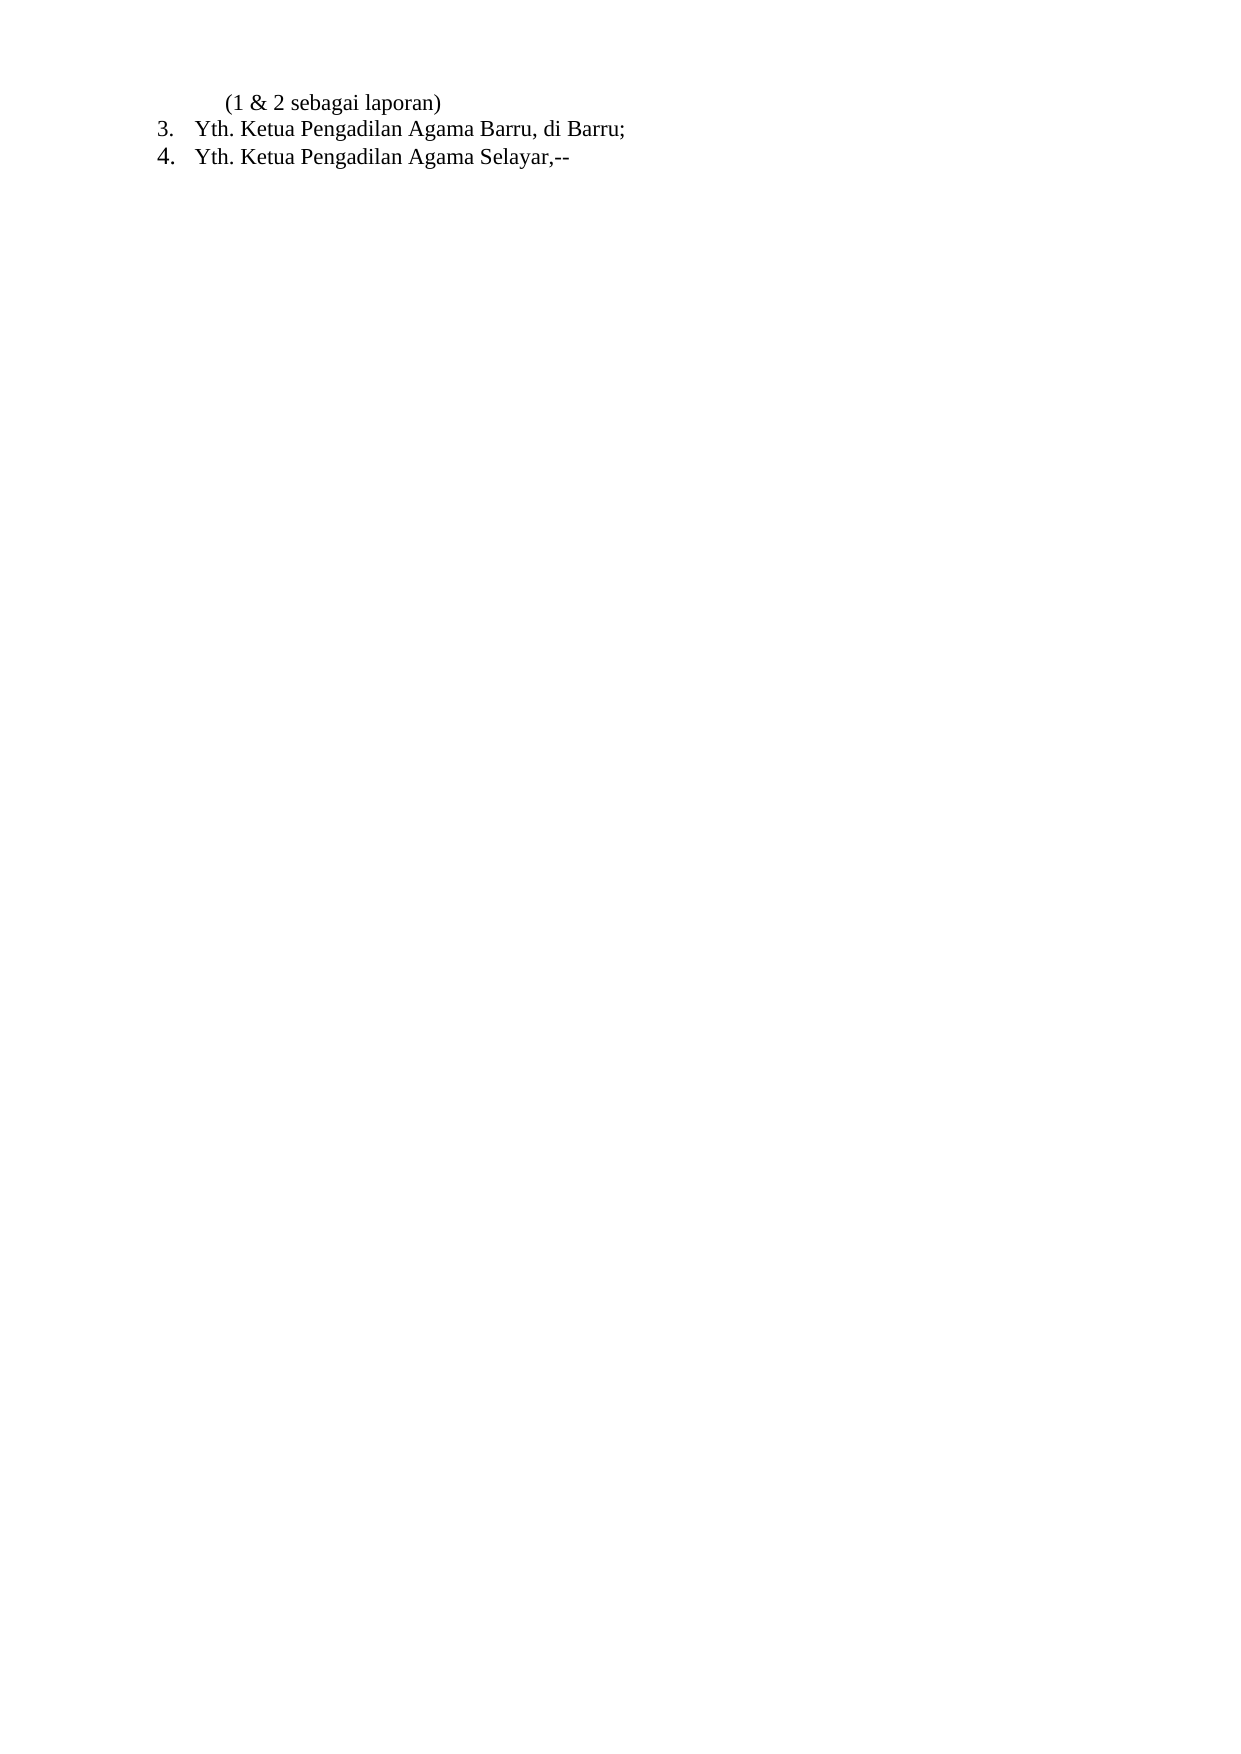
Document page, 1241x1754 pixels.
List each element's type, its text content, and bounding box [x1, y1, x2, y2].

list Yth. Ketua Pengadilan Agama Barru, di Barru; [157, 115, 1090, 141]
text (1 & 2 sebagai laporan) [150, 89, 1090, 115]
list Yth. Ketua Pengadilan Agama Selayar,-- [157, 141, 1090, 170]
